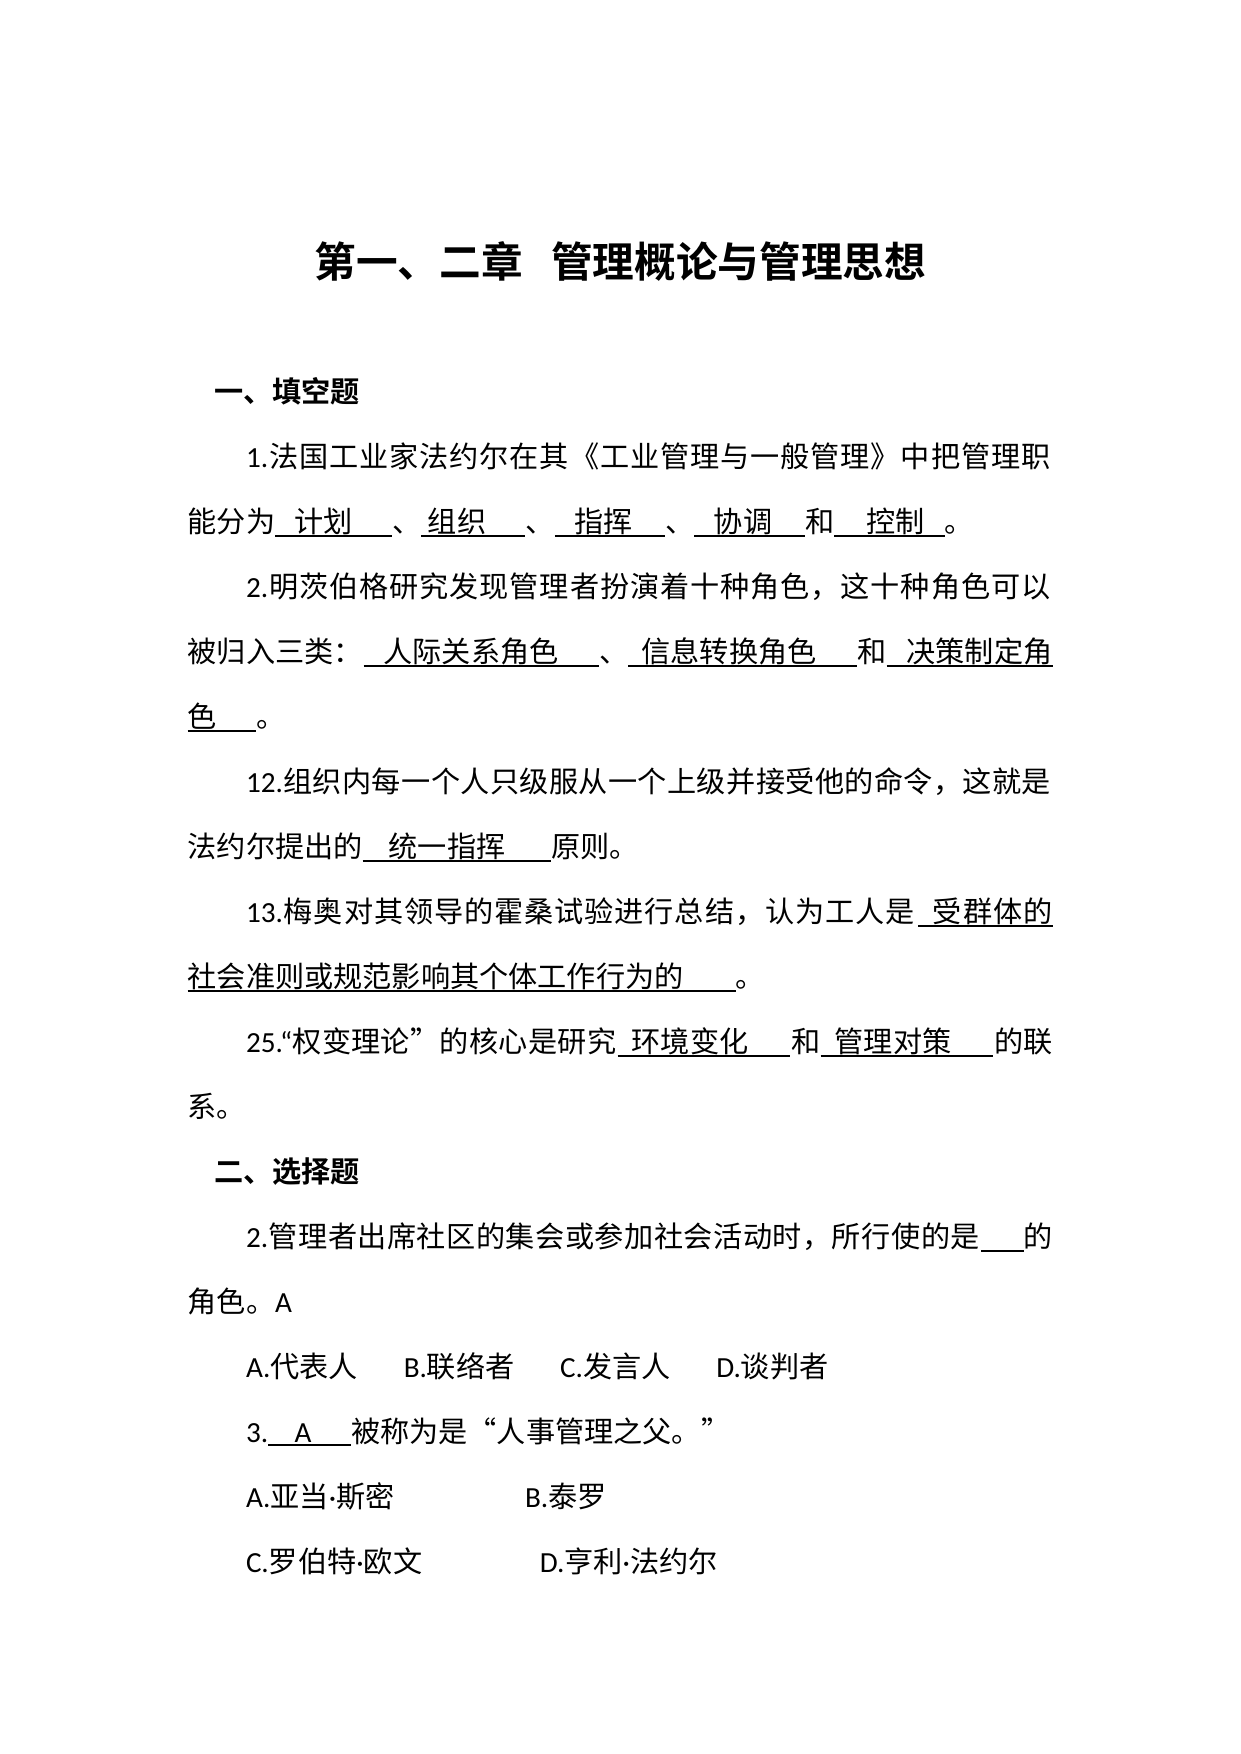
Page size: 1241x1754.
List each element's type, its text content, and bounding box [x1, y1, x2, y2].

text C.罗伯特·欧文 D.亨利·法约尔 [187, 1527, 1053, 1592]
text A.亚当·斯密 B.泰罗 [187, 1462, 1053, 1527]
text 第一、二章 管理概论与管理思想 [187, 227, 1053, 292]
text A.代表人 B.联络者 C.发言人 D.谈判者 [187, 1332, 1053, 1397]
text 2.管理者出席社区的集会或参加社会活动时，所行使的是 的角色。A [187, 1202, 1053, 1332]
text 25.“权变理论”的核心是研究 环境变化 和 管理对策 的联系。 [187, 1007, 1053, 1137]
text 2.明茨伯格研究发现管理者扮演着十种角色，这十种角色可以被归入三类： 人际关系角色 、 信息转换角色 和 决策制定角色 。 [187, 552, 1053, 747]
text 一、填空题 [187, 357, 1053, 422]
text 3. A 被称为是“人事管理之父。” [187, 1397, 1053, 1462]
text 二、选择题 [187, 1137, 1053, 1202]
text 13.梅奥对其领导的霍桑试验进行总结，认为工人是 受群体的社会准则或规范影响其个体工作行为的 。 [187, 877, 1053, 1007]
text 12.组织内每一个人只级服从一个上级并接受他的命令，这就是法约尔提出的 统一指挥 原则。 [187, 747, 1053, 877]
text 1.法国工业家法约尔在其《工业管理与一般管理》中把管理职能分为 计划 、 组织 、 指挥 、 协调 和 控制 。 [187, 422, 1053, 552]
